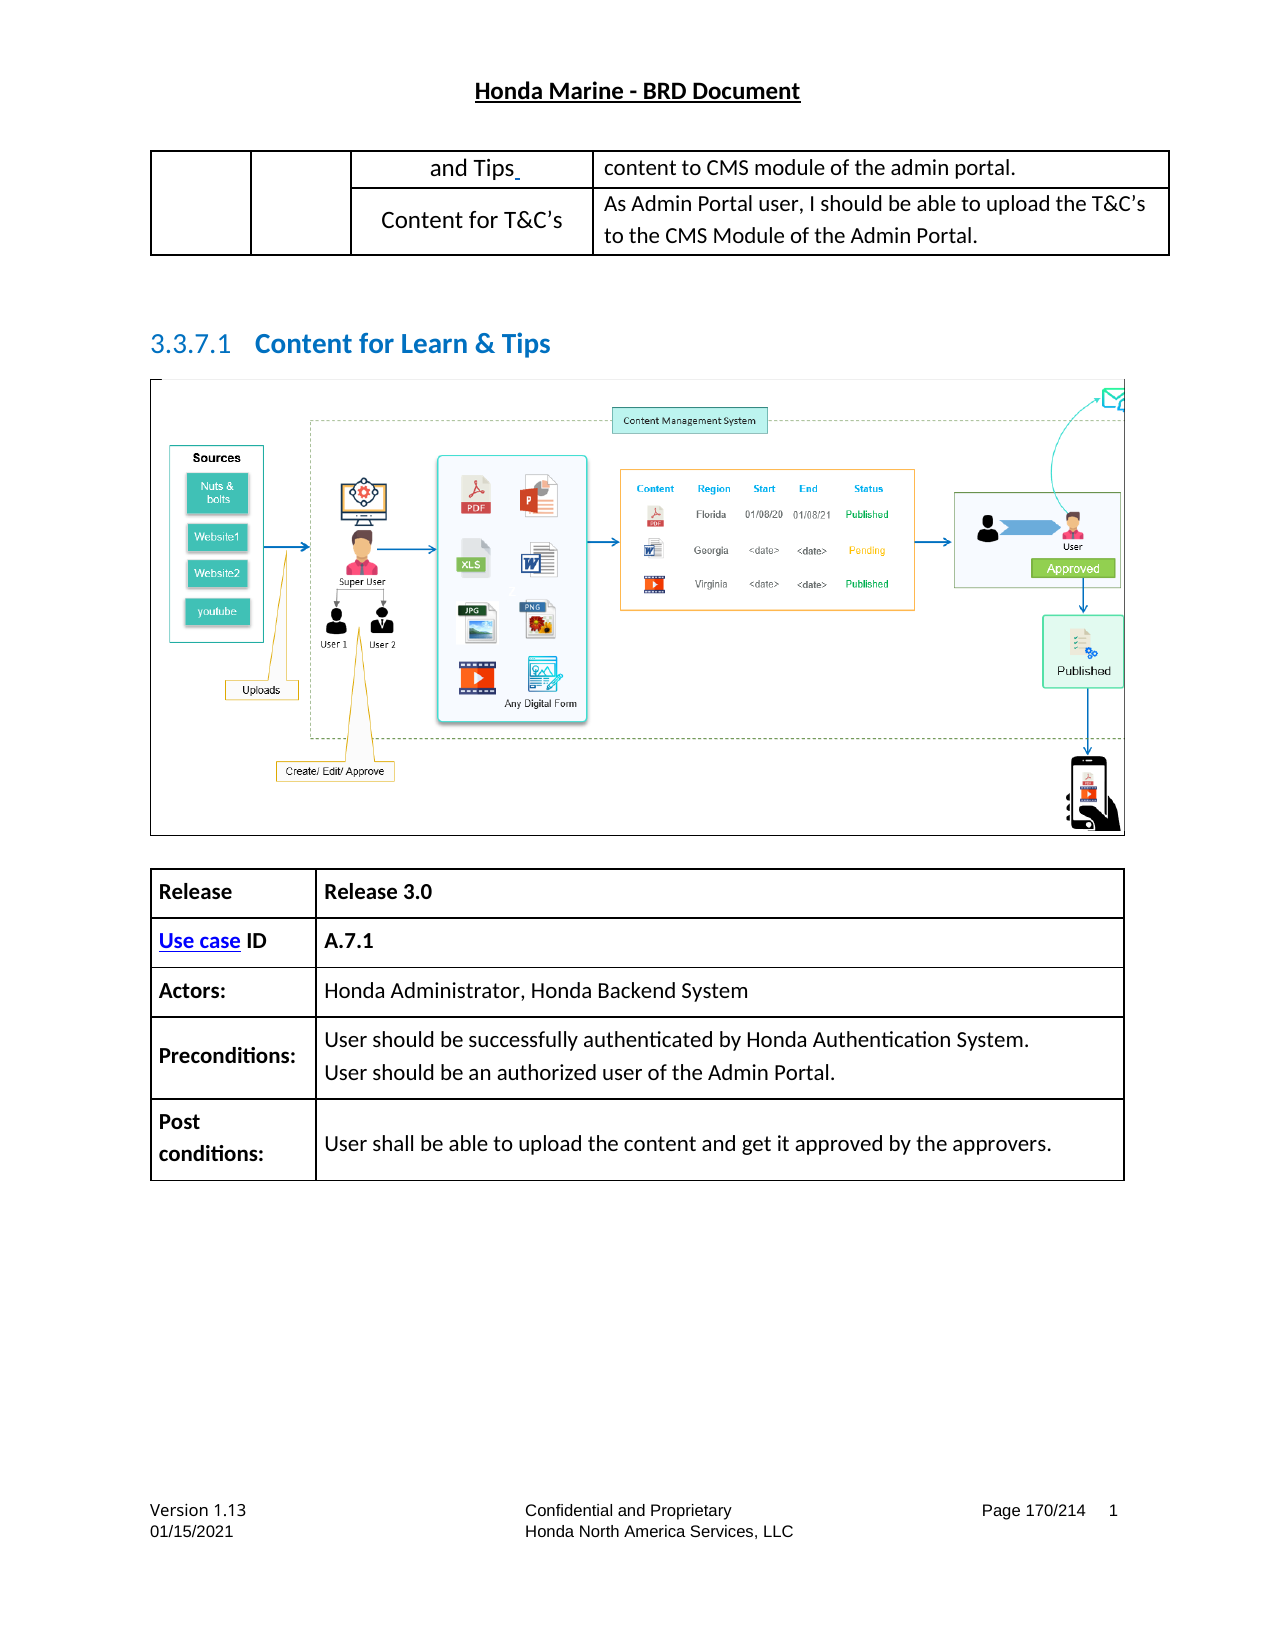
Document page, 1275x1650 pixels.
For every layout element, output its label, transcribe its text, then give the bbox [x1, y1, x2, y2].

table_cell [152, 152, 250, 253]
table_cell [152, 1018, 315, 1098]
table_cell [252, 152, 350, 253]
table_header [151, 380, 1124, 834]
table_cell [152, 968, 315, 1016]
picture [161, 379, 1125, 831]
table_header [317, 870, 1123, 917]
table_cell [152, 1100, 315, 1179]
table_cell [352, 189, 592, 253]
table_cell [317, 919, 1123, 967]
text Content for Learn & Tips [150, 325, 1125, 361]
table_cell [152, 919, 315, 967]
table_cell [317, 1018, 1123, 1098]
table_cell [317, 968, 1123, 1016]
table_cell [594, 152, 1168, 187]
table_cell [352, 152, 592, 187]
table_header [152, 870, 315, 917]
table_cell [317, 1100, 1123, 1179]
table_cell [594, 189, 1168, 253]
